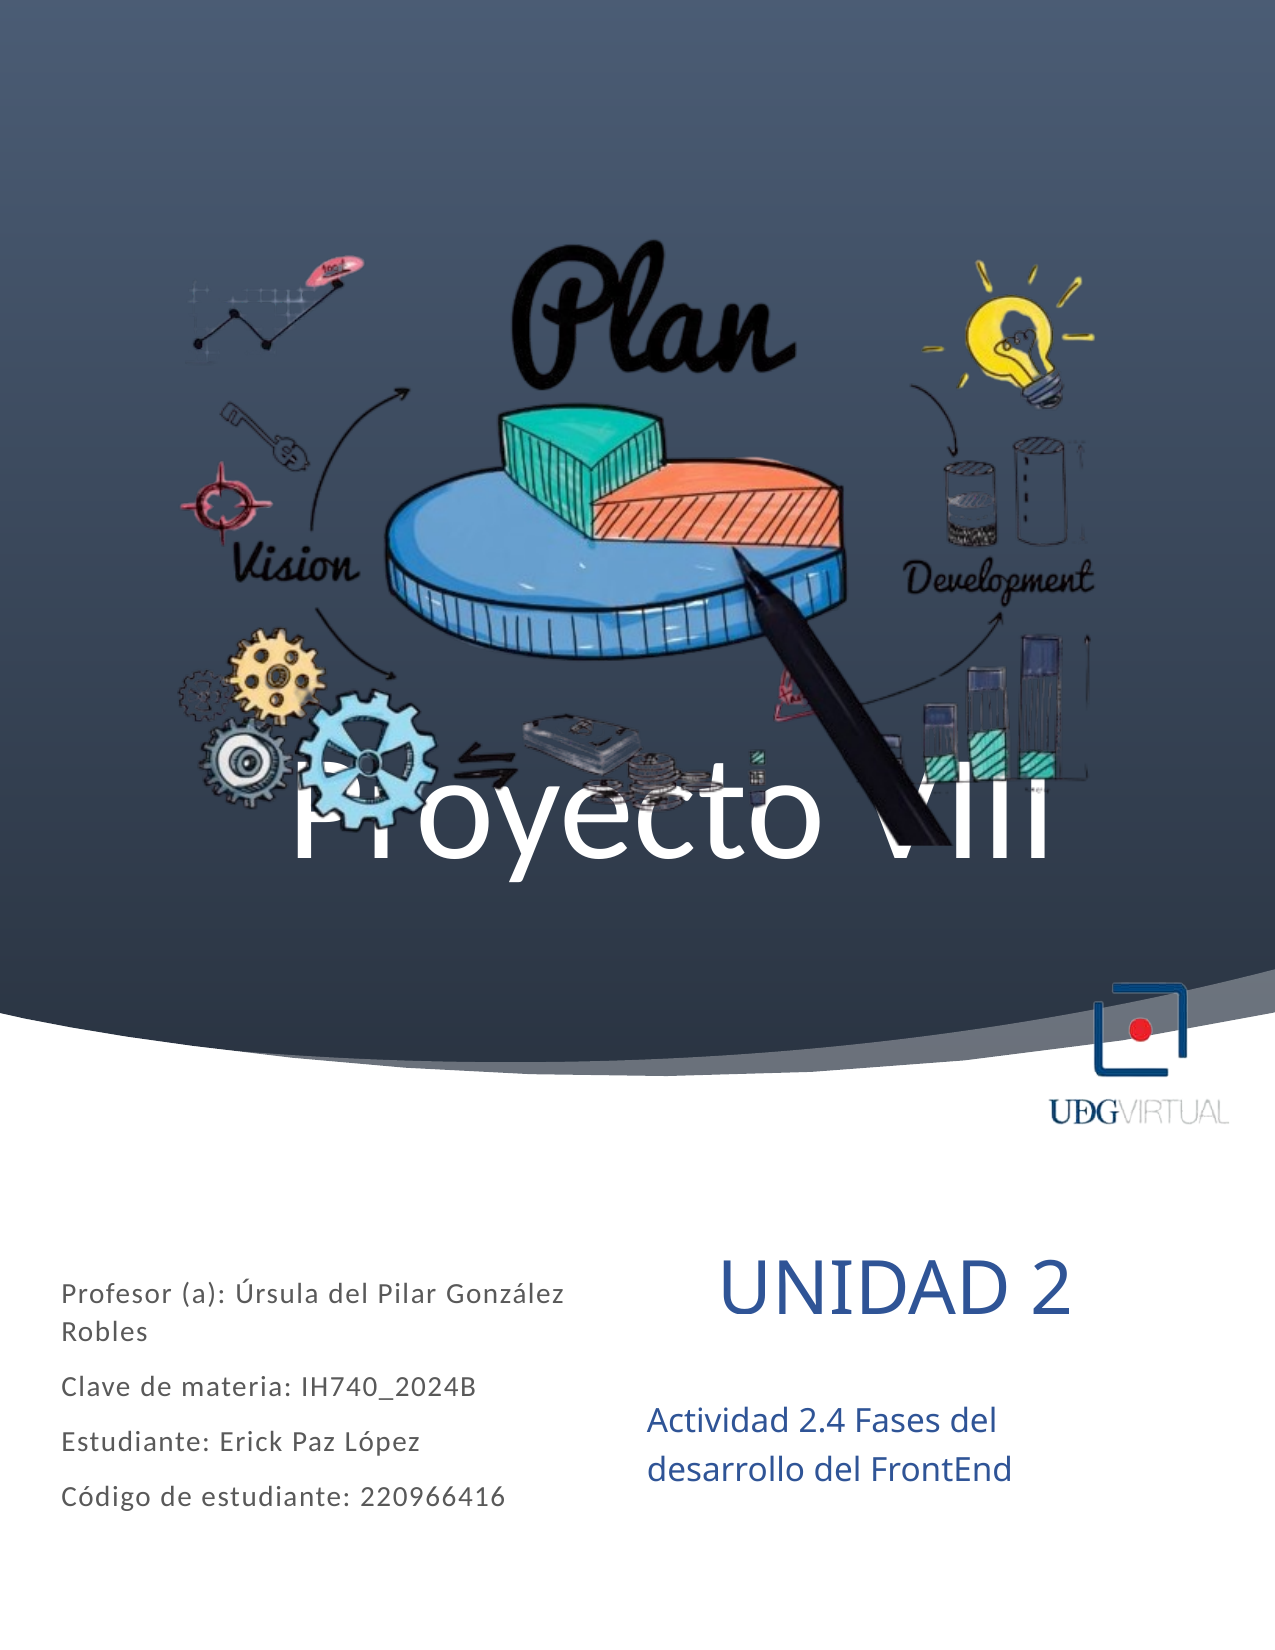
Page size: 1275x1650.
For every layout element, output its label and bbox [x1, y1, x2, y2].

picture [169, 233, 1099, 846]
picture [1045, 973, 1230, 1127]
